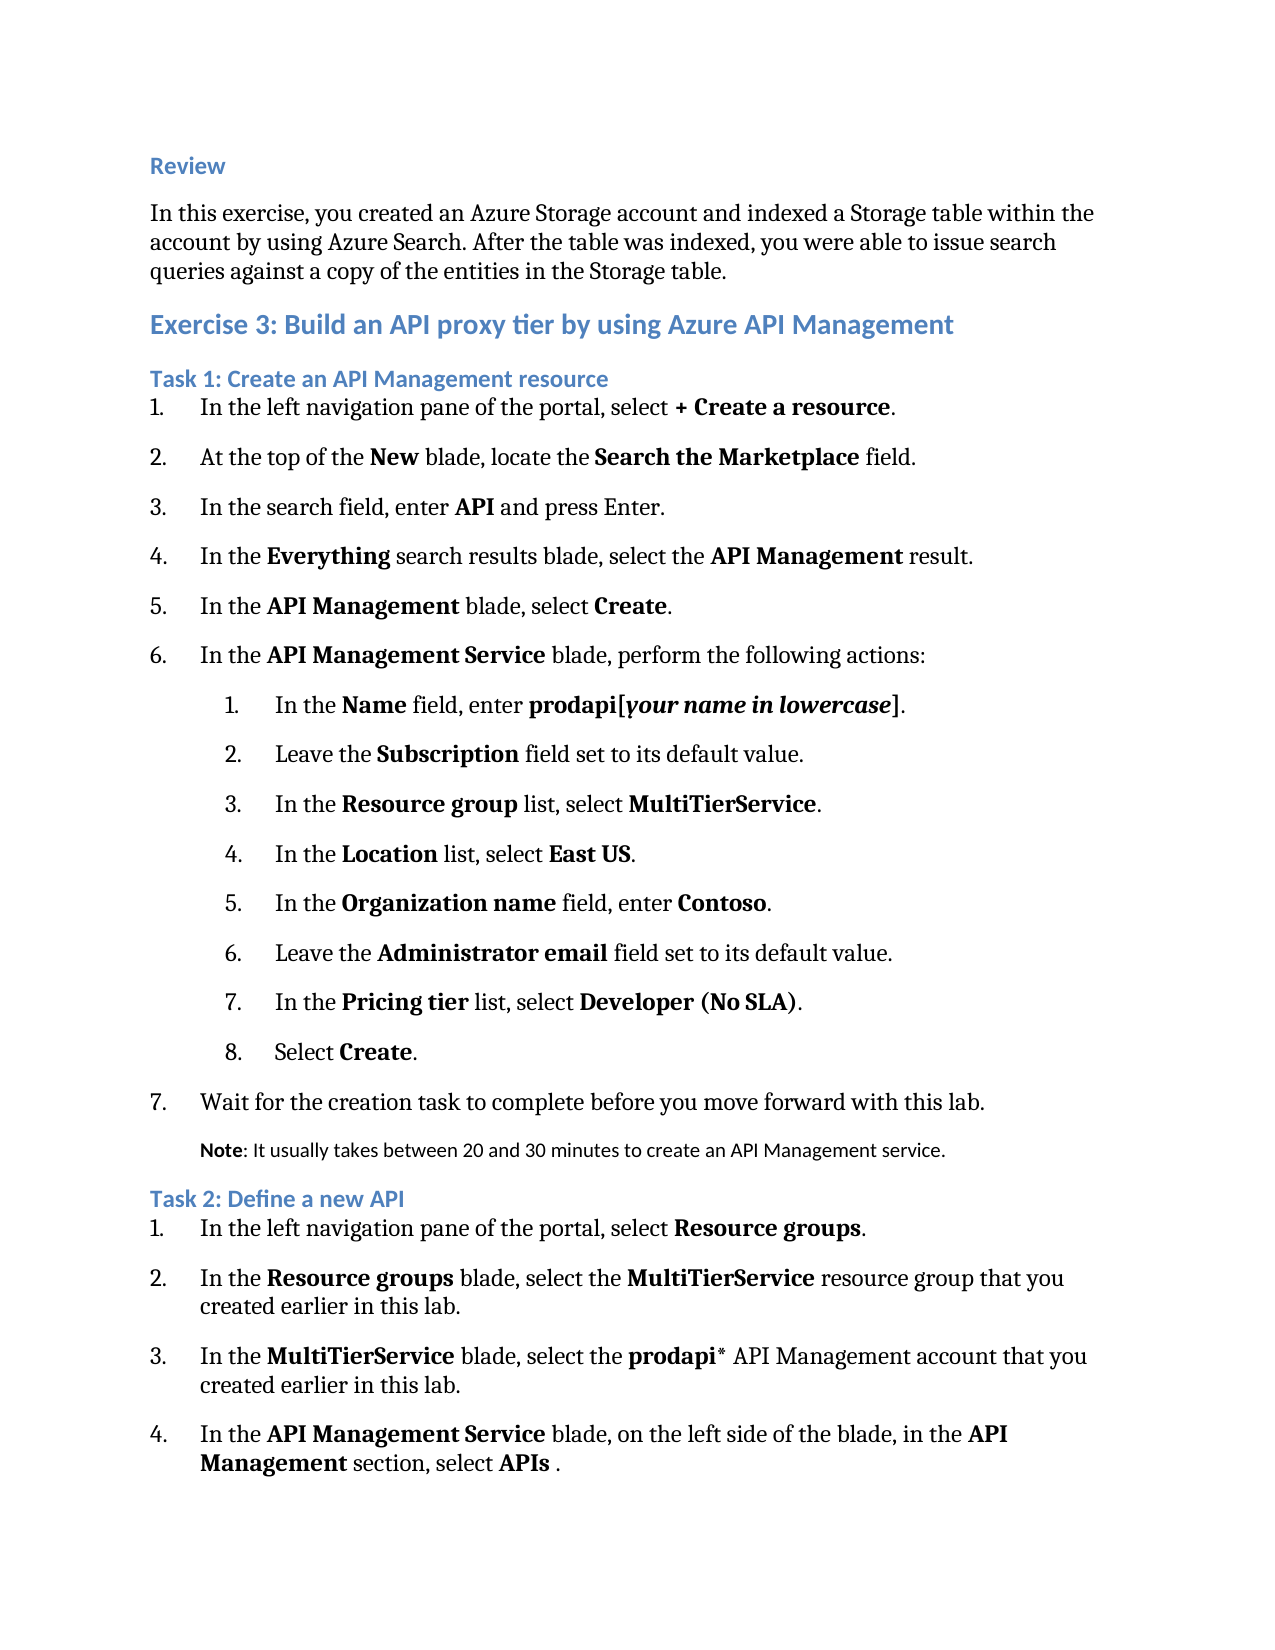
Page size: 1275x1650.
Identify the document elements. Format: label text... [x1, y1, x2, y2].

subtitle Review [150, 150, 1125, 181]
list In the Pricing tier list, select Developer (No SLA). [225, 988, 1125, 1017]
subtitle Task 2: Define a new API [150, 1183, 1125, 1214]
list In the search field, enter API and press Enter. [150, 492, 1125, 521]
list In the left navigation pane of the portal, select + Create a resource. [150, 393, 1125, 422]
list Wait for the creation task to complete before you move forward with this lab. [150, 1087, 1125, 1116]
list In the API Management blade, select Create. [150, 592, 1125, 620]
subtitle Exercise 3: Build an API proxy tier by using Azure API Management [150, 306, 1125, 342]
list In the Everything search results blade, select the API Management result. [150, 542, 1125, 571]
list In the MultiTierService blade, select the prodapi* API Management account that you created earlier in this lab. [150, 1342, 1125, 1399]
list In the Name field, enter prodapi[your name in lowercase]. [225, 691, 1125, 719]
list In the Organization name field, enter Contoso. [225, 889, 1125, 918]
list At the top of the New blade, locate the Search the Marketplace field. [150, 443, 1125, 472]
list Select Create. [225, 1038, 1125, 1067]
subtitle Task 1: Create an API Management resource [150, 363, 1125, 393]
list In the Location list, select East US. [225, 839, 1125, 868]
list In the API Management Service blade, on the left side of the blade, in the API Management section, select APIs . [150, 1420, 1125, 1478]
list In the left navigation pane of the portal, select Resource groups. [150, 1214, 1125, 1243]
list In the Resource groups blade, select the MultiTierService resource group that you created earlier in this lab. [150, 1263, 1125, 1321]
list In the API Management Service blade, perform the following actions: [150, 641, 1125, 670]
text In this exercise, you created an Azure Storage account and indexed a Storage table within the account by using Azure Search. After the table was indexed, you were able to issue search queries against a copy of the entities in the Storage table. [150, 199, 1125, 286]
list Note: It usually takes between 20 and 30 minutes to create an API Management service. [150, 1137, 1125, 1162]
list Leave the Administrator email field set to its default value. [225, 939, 1125, 967]
list In the Resource group list, select MultiTierService. [225, 790, 1125, 819]
list Leave the Subscription field set to its default value. [225, 740, 1125, 769]
